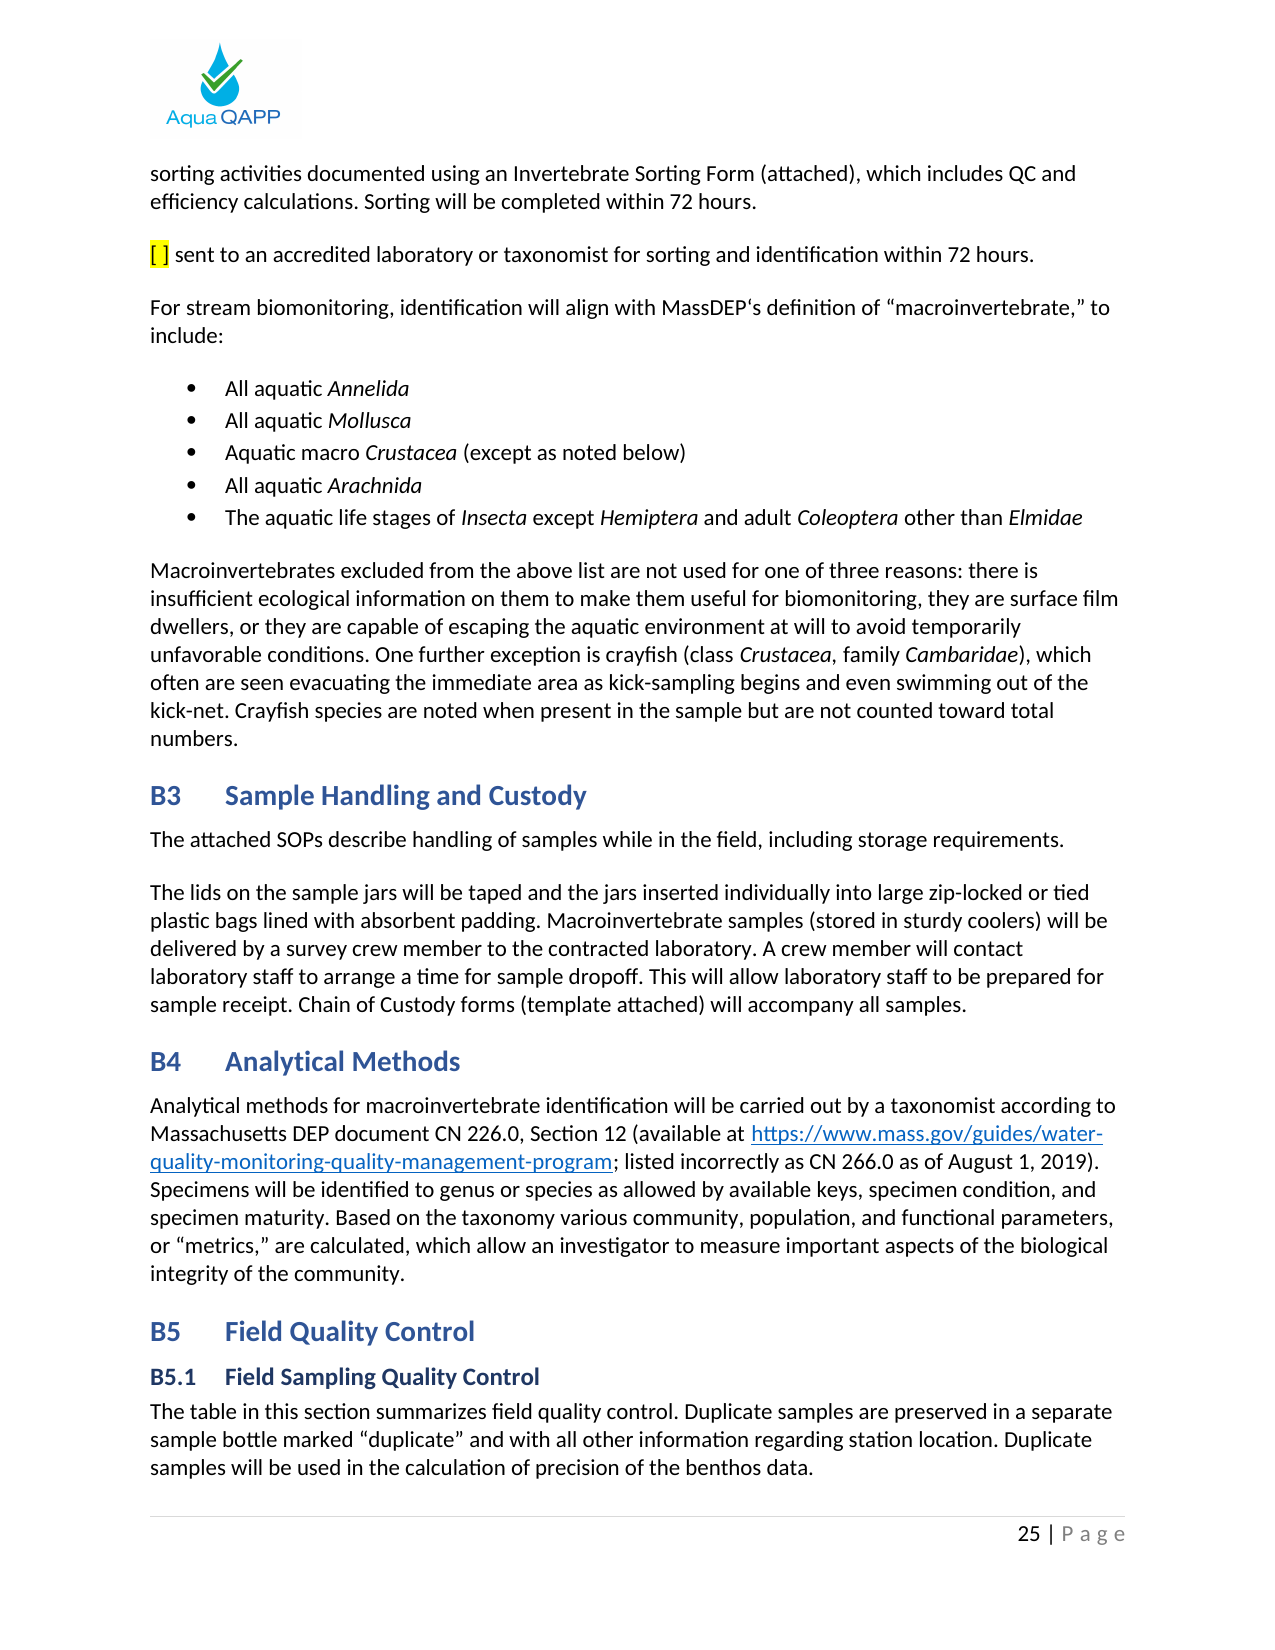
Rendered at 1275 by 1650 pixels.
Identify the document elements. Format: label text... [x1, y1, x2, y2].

text B5 Field Quality Control [150, 1313, 1125, 1348]
text Macroinvertebrates excluded from the above list are not used for one of three reasons: there is insufficient ecological information on them to make them useful for biomonitoring, they are surface film dwellers, or they are capable of escaping the aquatic environment at will to avoid temporarily unfavorable conditions. One further exception is crayfish (class Crustacea, family Cambaridae), which often are seen evacuating the immediate area as kick-sampling begins and even swimming out of the kick-net. Crayfish species are noted when present in the sample but are not counted toward total numbers. [150, 556, 1125, 752]
list All aquatic Mollusca [187, 406, 1125, 434]
text Analytical methods for macroinvertebrate identification will be carried out by a taxonomist according to Massachusetts DEP document CN 226.0, Section 12 (available at https://www.mass.gov/guides/water-quality-monitoring-quality-management-program; listed incorrectly as CN 266.0 as of August 1, 2019). Specimens will be identified to genus or species as allowed by available keys, specimen condition, and specimen maturity. Based on the taxonomy various community, population, and functional parameters, or “metrics,” are calculated, which allow an investigator to measure important aspects of the biological integrity of the community. [150, 1091, 1125, 1288]
text The attached SOPs describe handling of samples while in the field, including storage requirements. [150, 825, 1125, 853]
text [ ] sent to an accredited laboratory or taxonomist for sorting and identification within 72 hours. [169, 240, 1125, 268]
text B3 Sample Handling and Custody [150, 777, 1125, 813]
text The lids on the sample jars will be taped and the jars inserted individually into large zip-locked or tied plastic bags lined with absorbent padding. Macroinvertebrate samples (stored in sturdy coolers) will be delivered by a survey crew member to the contracted laboratory. A crew member will contact laboratory staff to arrange a time for sample dropoff. This will allow laboratory staff to be prepared for sample receipt. Chain of Custody forms (template attached) will accompany all samples. [150, 878, 1125, 1018]
list Aquatic macro Crustacea (except as noted below) [187, 438, 1125, 467]
text The table in this section summarizes field quality control. Duplicate samples are preserved in a separate sample bottle marked “duplicate” and with all other information regarding station location. Duplicate samples will be used in the calculation of precision of the benthos data. [150, 1397, 1125, 1482]
picture [150, 39, 302, 139]
text B5.1 Field Sampling Quality Control [150, 1361, 1125, 1391]
list All aquatic Arachnida [187, 471, 1125, 499]
text B4 Analytical Methods [150, 1043, 1125, 1079]
list All aquatic Annelida [187, 374, 1125, 402]
text For stream biomonitoring, identification will align with MassDEP‘s definition of “macroinvertebrate,” to include: [150, 293, 1125, 349]
list The aquatic life stages of Insecta except Hemiptera and adult Coleoptera other than Elmidae [187, 503, 1125, 531]
